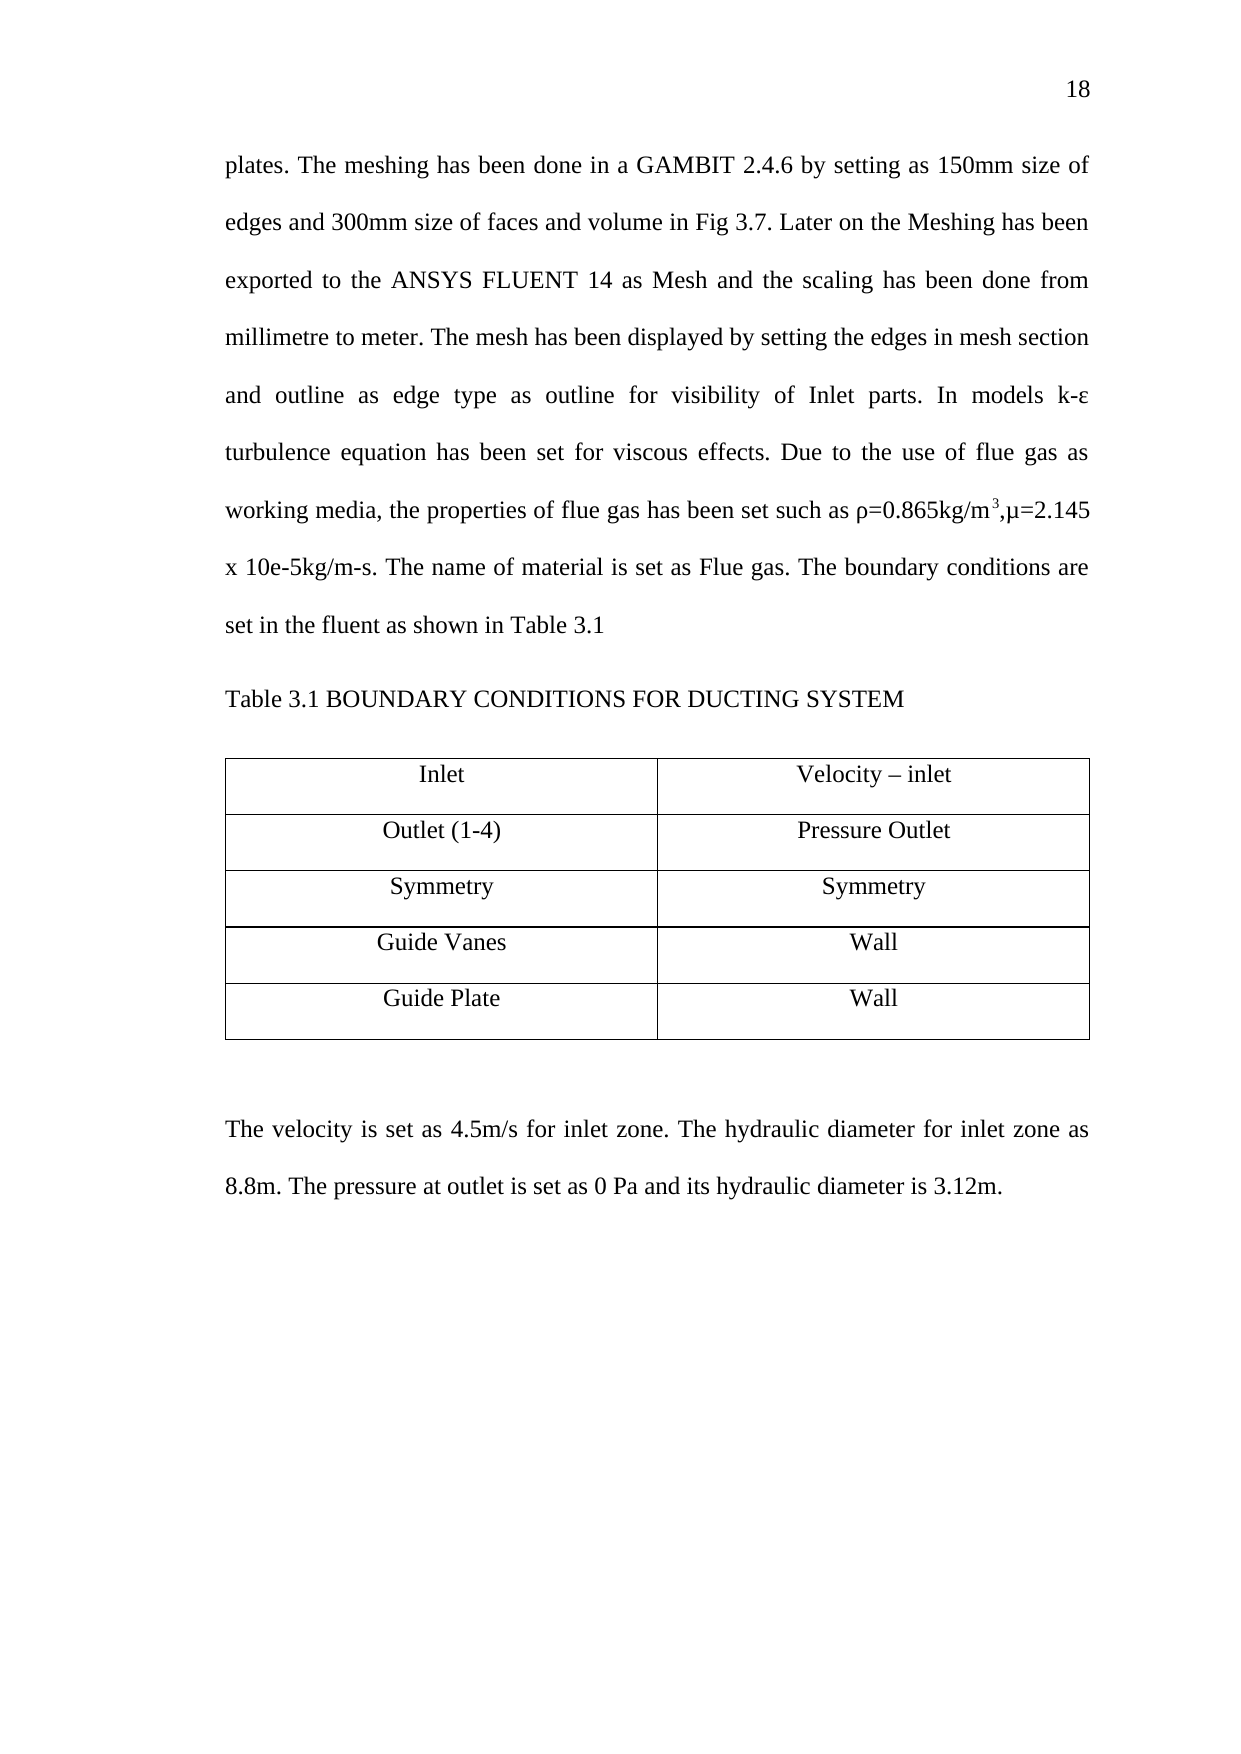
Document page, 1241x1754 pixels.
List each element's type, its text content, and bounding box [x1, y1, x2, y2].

table_cell Pressure Outlet [658, 815, 1089, 870]
table_cell Wall [658, 928, 1089, 982]
table_header Velocity – inlet [658, 759, 1089, 814]
text Table 3.1 BOUNDARY CONDITIONS FOR DUCTING SYSTEM [225, 684, 1090, 713]
table_cell Symmetry [658, 871, 1089, 926]
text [225, 150, 1090, 639]
table_cell Outlet (1-4) [226, 815, 657, 870]
table_header Inlet [226, 759, 657, 814]
text The velocity is set as 4.5m/s for inlet zone. The hydraulic diameter for inlet zone as 8.8m. The pressure at outlet is set as 0 Pa and its hydraulic diameter is 3.12m. [225, 1114, 1090, 1200]
table_cell Guide Vanes [226, 928, 657, 982]
table_cell Wall [658, 984, 1089, 1038]
table_cell Guide Plate [226, 984, 657, 1038]
table_cell Symmetry [226, 871, 657, 926]
